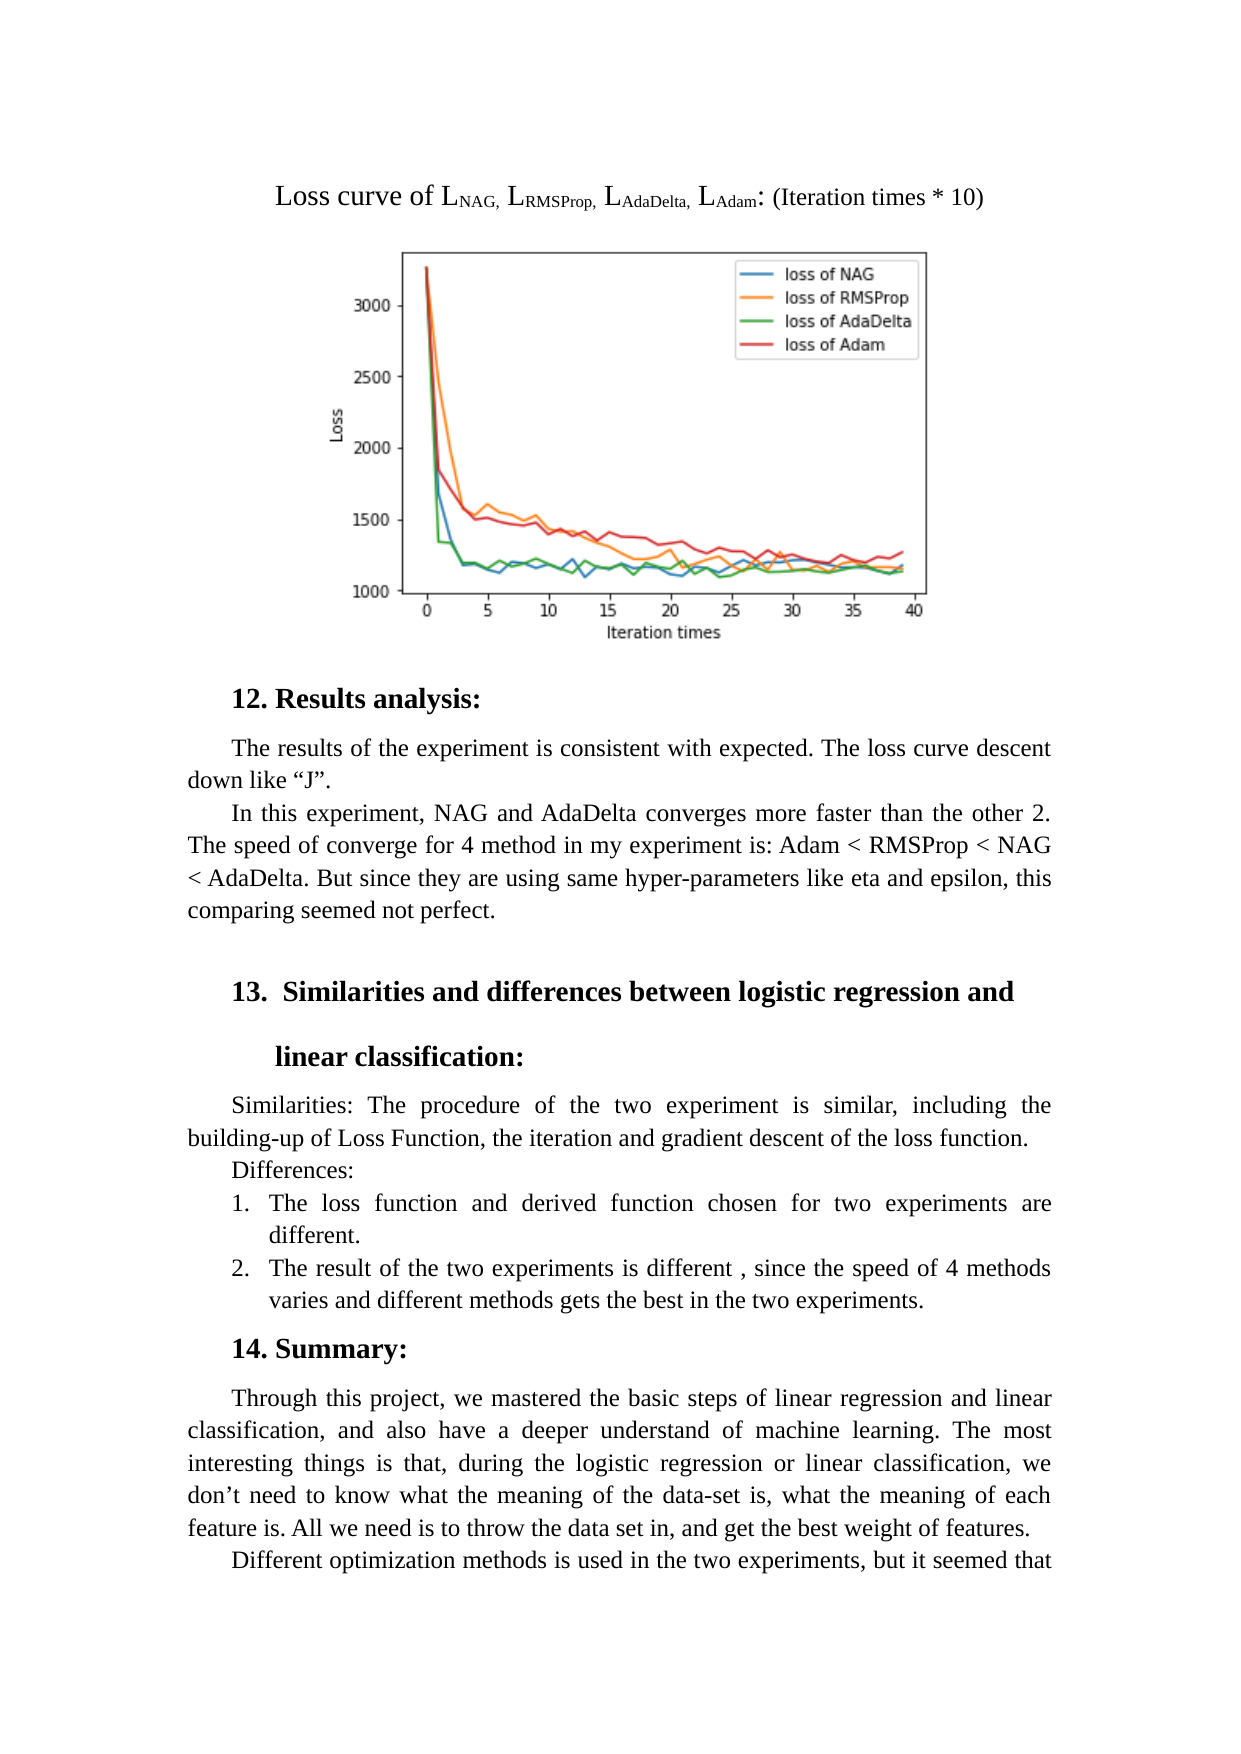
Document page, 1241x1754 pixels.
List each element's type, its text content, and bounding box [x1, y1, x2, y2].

subtitle Similarities and differences between logistic regression and linear classification: [231, 958, 1053, 1088]
subtitle Summary: [231, 1316, 1053, 1381]
text Similarities: The procedure of the two experiment is similar, including the building-up of Loss Function, the iteration and gradient descent of the loss function. [187, 1088, 1053, 1153]
text In this experiment, NAG and AdaDelta converges more faster than the other 2. The speed of converge for 4 method in my experiment is: Adam < RMSProp < NAG < AdaDelta. But since they are using same hyper-parameters like eta and epsilon, this comparing seemed not perfect. [187, 796, 1053, 926]
text The results of the experiment is consistent with expected. The loss curve descent down like “J”. [187, 731, 1053, 796]
subtitle Results analysis: [231, 666, 1053, 731]
subtitle Loss curve of LNAG, LRMSProp, LAdaDelta, LAdam: (Iteration times * 10) [231, 162, 1053, 227]
list The result of the two experiments is different , since the speed of 4 methods varies and different methods gets the best in the two experiments. [231, 1251, 1053, 1316]
picture [327, 243, 957, 648]
text Through this project, we mastered the basic steps of linear regression and linear classification, and also have a deeper understand of machine learning. The most interesting things is that, during the logistic regression or linear classification, we don’t need to know what the meaning of the data-set is, what the meaning of each feature is. All we need is to throw the data set in, and get the best weight of features. [187, 1381, 1053, 1543]
text Differences: [187, 1153, 1053, 1186]
list The loss function and derived function chosen for two experiments are different. [231, 1186, 1053, 1251]
